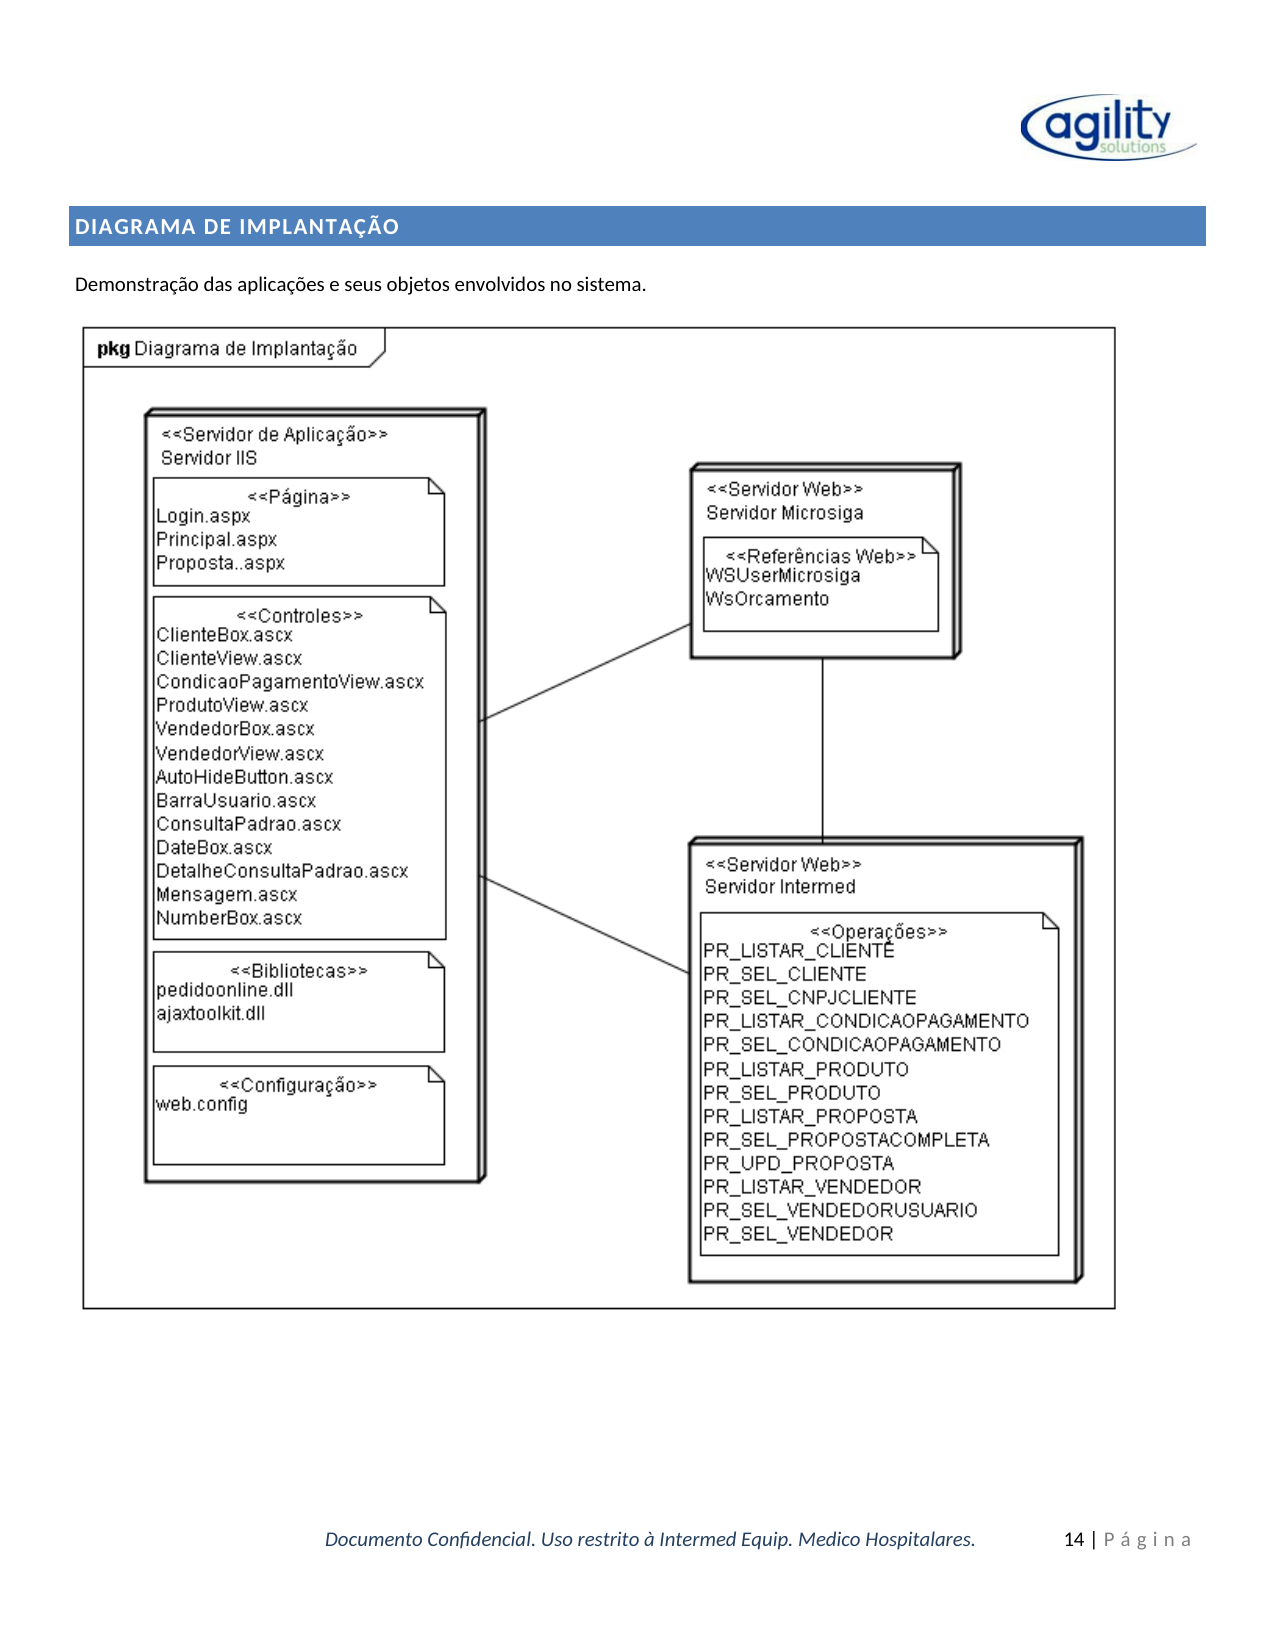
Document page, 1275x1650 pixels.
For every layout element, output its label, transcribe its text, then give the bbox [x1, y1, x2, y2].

subtitle Diagrama de Implantação [75, 212, 1200, 240]
text Demonstração das aplicações e seus objetos envolvidos no sistema. [75, 271, 1200, 297]
picture [1020, 94, 1198, 161]
picture [75, 321, 1141, 1319]
